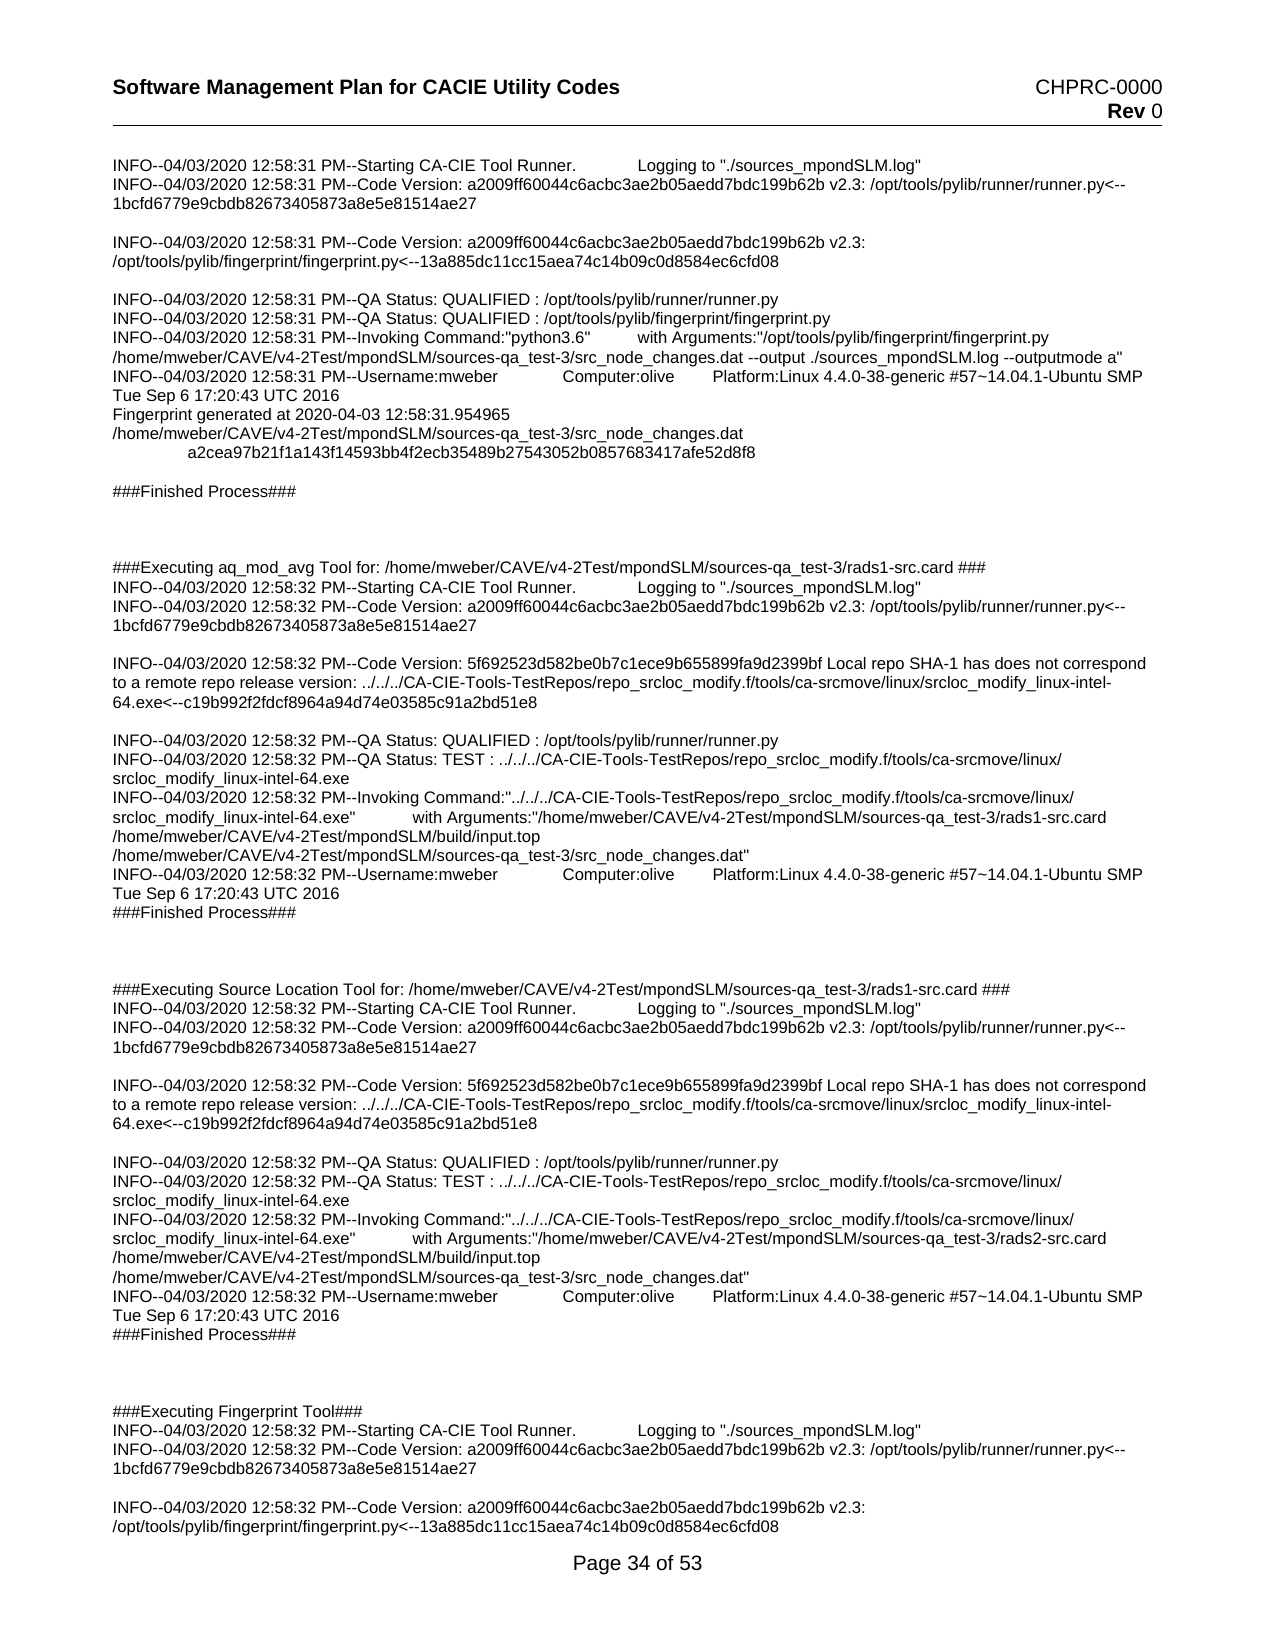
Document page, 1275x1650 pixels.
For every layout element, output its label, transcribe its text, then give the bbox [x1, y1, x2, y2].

text INFO--04/03/2020 12:58:32 PM--Code Version: 5f692523d582be0b7c1ece9b655899fa9d2399bf Local repo SHA-1 has does not correspond to a remote repo release version: ../../../CA-CIE-Tools-TestRepos/repo_srcloc_modify.f/tools/ca-srcmove/linux/srcloc_modify_linux-intel-64.exe<--c19b992f2fdcf8964a94d74e03585c91a2bd51e8 [112, 1076, 1162, 1133]
text ###Executing Fingerprint Tool### [112, 1402, 1162, 1421]
text INFO--04/03/2020 12:58:32 PM--Starting CA-CIE Tool Runner. Logging to "./sources_mpondSLM.log" [112, 577, 1162, 597]
text INFO--04/03/2020 12:58:32 PM--Code Version: a2009ff60044c6acbc3ae2b05aedd7bdc199b62b v2.3: /opt/tools/pylib/runner/runner.py<--1bcfd6779e9cbdb82673405873a8e5e81514ae27 [112, 597, 1162, 635]
text INFO--04/03/2020 12:58:32 PM--Invoking Command:"../../../CA-CIE-Tools-TestRepos/repo_srcloc_modify.f/tools/ca-srcmove/linux/srcloc_modify_linux-intel-64.exe" with Arguments:"/home/mweber/CAVE/v4-2Test/mpondSLM/sources-qa_test-3/rads2-src.card /home/mweber/CAVE/v4-2Test/mpondSLM/build/input.top /home/mweber/CAVE/v4-2Test/mpondSLM/sources-qa_test-3/src_node_changes.dat" [112, 1210, 1162, 1287]
text INFO--04/03/2020 12:58:32 PM--Username:mweber Computer:olive Platform:Linux 4.4.0-38-generic #57~14.04.1-Ubuntu SMP Tue Sep 6 17:20:43 UTC 2016 [112, 865, 1162, 903]
text INFO--04/03/2020 12:58:32 PM--Username:mweber Computer:olive Platform:Linux 4.4.0-38-generic #57~14.04.1-Ubuntu SMP Tue Sep 6 17:20:43 UTC 2016 [112, 1287, 1162, 1325]
text INFO--04/03/2020 12:58:32 PM--QA Status: TEST : ../../../CA-CIE-Tools-TestRepos/repo_srcloc_modify.f/tools/ca-srcmove/linux/srcloc_modify_linux-intel-64.exe [112, 1172, 1162, 1210]
text INFO--04/03/2020 12:58:32 PM--Code Version: a2009ff60044c6acbc3ae2b05aedd7bdc199b62b v2.3: /opt/tools/pylib/runner/runner.py<--1bcfd6779e9cbdb82673405873a8e5e81514ae27 [112, 1018, 1162, 1057]
text INFO--04/03/2020 12:58:32 PM--Code Version: 5f692523d582be0b7c1ece9b655899fa9d2399bf Local repo SHA-1 has does not correspond to a remote repo release version: ../../../CA-CIE-Tools-TestRepos/repo_srcloc_modify.f/tools/ca-srcmove/linux/srcloc_modify_linux-intel-64.exe<--c19b992f2fdcf8964a94d74e03585c91a2bd51e8 [112, 654, 1162, 712]
text INFO--04/03/2020 12:58:32 PM--Starting CA-CIE Tool Runner. Logging to "./sources_mpondSLM.log" [112, 1421, 1162, 1440]
text INFO--04/03/2020 12:58:32 PM--Starting CA-CIE Tool Runner. Logging to "./sources_mpondSLM.log" [112, 999, 1162, 1018]
text ###Executing aq_mod_avg Tool for: /home/mweber/CAVE/v4-2Test/mpondSLM/sources-qa_test-3/rads1-src.card ### [112, 558, 1162, 577]
text ###Executing Source Location Tool for: /home/mweber/CAVE/v4-2Test/mpondSLM/sources-qa_test-3/rads1-src.card ### [112, 980, 1162, 999]
text Fingerprint generated at 2020-04-03 12:58:31.954965 [112, 405, 1162, 424]
text INFO--04/03/2020 12:58:31 PM--QA Status: QUALIFIED : /opt/tools/pylib/runner/runner.py [112, 290, 1162, 309]
text INFO--04/03/2020 12:58:31 PM--Invoking Command:"python3.6" with Arguments:"/opt/tools/pylib/fingerprint/fingerprint.py /home/mweber/CAVE/v4-2Test/mpondSLM/sources-qa_test-3/src_node_changes.dat --output ./sources_mpondSLM.log --outputmode a" [112, 328, 1162, 367]
text INFO--04/03/2020 12:58:31 PM--QA Status: QUALIFIED : /opt/tools/pylib/fingerprint/fingerprint.py [112, 309, 1162, 328]
text INFO--04/03/2020 12:58:32 PM--Code Version: a2009ff60044c6acbc3ae2b05aedd7bdc199b62b v2.3: /opt/tools/pylib/runner/runner.py<--1bcfd6779e9cbdb82673405873a8e5e81514ae27 [112, 1440, 1162, 1478]
text INFO--04/03/2020 12:58:31 PM--Username:mweber Computer:olive Platform:Linux 4.4.0-38-generic #57~14.04.1-Ubuntu SMP Tue Sep 6 17:20:43 UTC 2016 [112, 367, 1162, 405]
text INFO--04/03/2020 12:58:32 PM--QA Status: TEST : ../../../CA-CIE-Tools-TestRepos/repo_srcloc_modify.f/tools/ca-srcmove/linux/srcloc_modify_linux-intel-64.exe [112, 750, 1162, 788]
text ###Finished Process### [112, 903, 1162, 922]
text ###Finished Process### [112, 1325, 1162, 1344]
text INFO--04/03/2020 12:58:32 PM--QA Status: QUALIFIED : /opt/tools/pylib/runner/runner.py [112, 1152, 1162, 1172]
text INFO--04/03/2020 12:58:31 PM--Starting CA-CIE Tool Runner. Logging to "./sources_mpondSLM.log" [112, 156, 1162, 175]
text INFO--04/03/2020 12:58:32 PM--QA Status: QUALIFIED : /opt/tools/pylib/runner/runner.py [112, 731, 1162, 750]
text INFO--04/03/2020 12:58:32 PM--Code Version: a2009ff60044c6acbc3ae2b05aedd7bdc199b62b v2.3: /opt/tools/pylib/fingerprint/fingerprint.py<--13a885dc11cc15aea74c14b09c0d8584ec6cfd08 [112, 1497, 1162, 1536]
text /home/mweber/CAVE/v4-2Test/mpondSLM/sources-qa_test-3/src_node_changes.dat a2cea97b21f1a143f14593bb4f2ecb35489b27543052b0857683417afe52d8f8 [112, 424, 1162, 462]
text INFO--04/03/2020 12:58:32 PM--Invoking Command:"../../../CA-CIE-Tools-TestRepos/repo_srcloc_modify.f/tools/ca-srcmove/linux/srcloc_modify_linux-intel-64.exe" with Arguments:"/home/mweber/CAVE/v4-2Test/mpondSLM/sources-qa_test-3/rads1-src.card /home/mweber/CAVE/v4-2Test/mpondSLM/build/input.top /home/mweber/CAVE/v4-2Test/mpondSLM/sources-qa_test-3/src_node_changes.dat" [112, 788, 1162, 865]
text ###Finished Process### [112, 482, 1162, 501]
